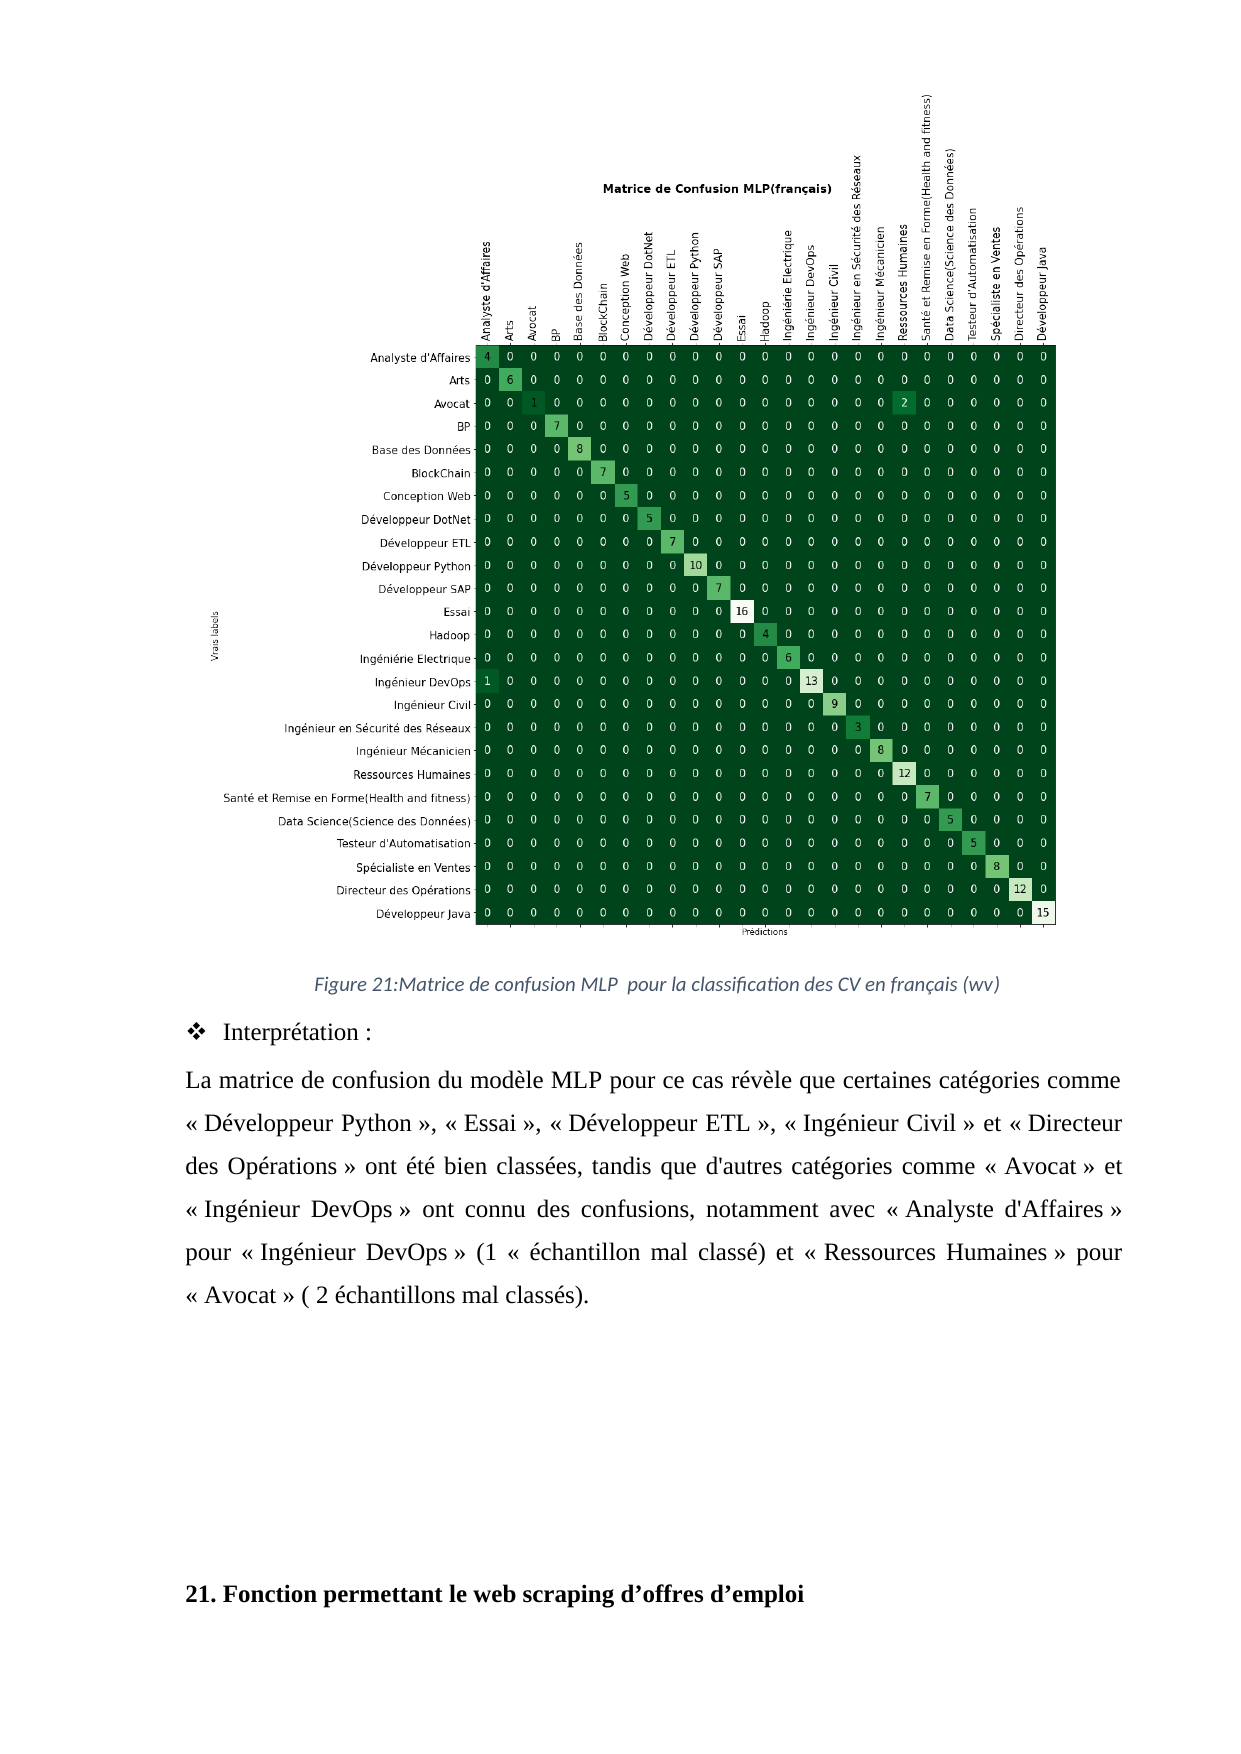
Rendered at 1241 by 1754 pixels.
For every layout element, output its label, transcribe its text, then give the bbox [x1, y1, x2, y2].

list Fonction permettant le web scraping d’offres d’emploi [185, 1579, 1122, 1608]
list Interprétation : [185, 1017, 1122, 1046]
picture [206, 88, 1059, 941]
text La matrice de confusion du modèle MLP pour ce cas révèle que certaines catégories comme « Développeur Python », « Essai », « Développeur ETL », « Ingénieur Civil » et « Directeur des Opérations » ont été bien classées, tandis que d'autres catégories comme « Avocat » et « Ingénieur DevOps » ont connu des confusions, notamment avec « Analyste d'Affaires » pour « Ingénieur DevOps » (1 « échantillon mal classé) et « Ressources Humaines » pour « Avocat » ( 2 échantillons mal classés). [185, 1065, 1122, 1309]
